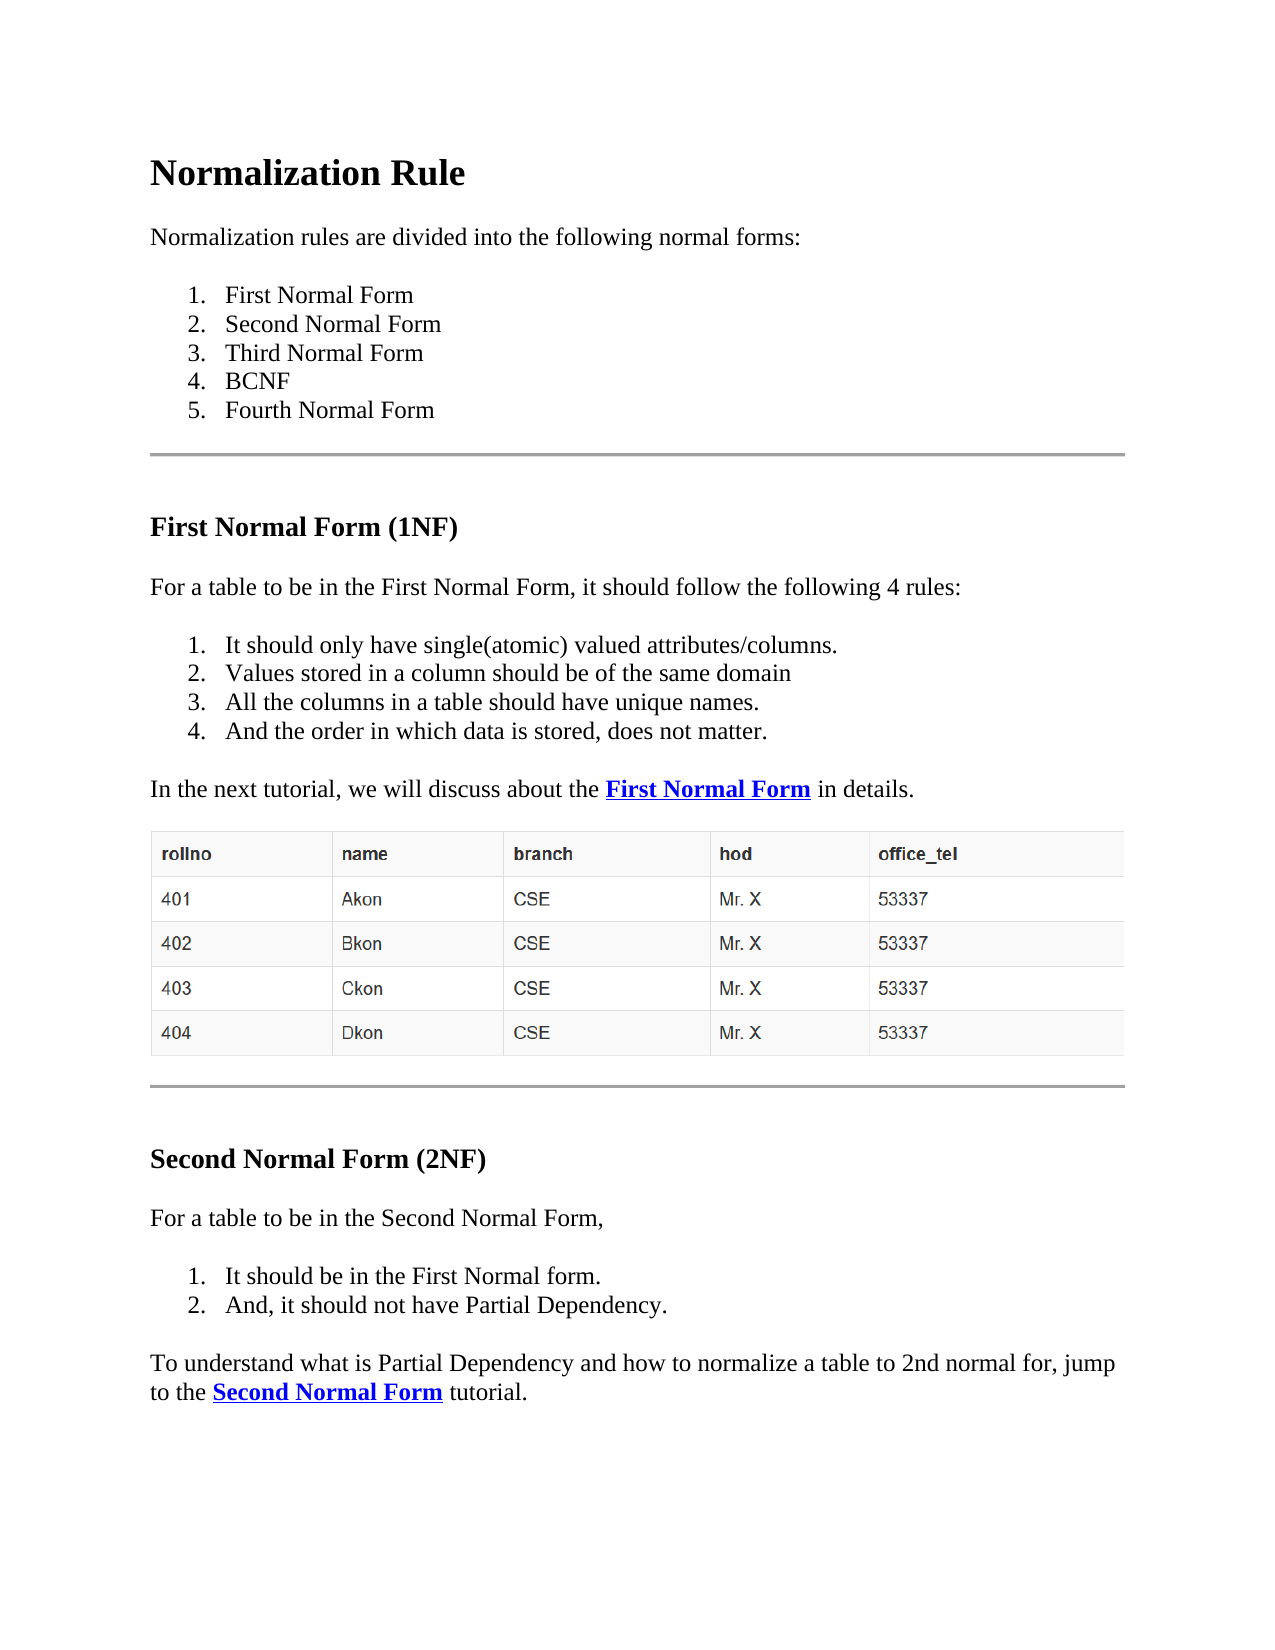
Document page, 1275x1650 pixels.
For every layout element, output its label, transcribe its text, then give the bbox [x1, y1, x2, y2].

list All the columns in a table should have unique names. [187, 687, 1125, 716]
list Second Normal Form [187, 309, 1125, 338]
list Values stored in a column should be of the same domain [187, 658, 1125, 687]
text Second Normal Form (2NF) [150, 1142, 1125, 1174]
list First Normal Form [187, 280, 1125, 309]
text For a table to be in the First Normal Form, it should follow the following 4 rules: [150, 572, 1125, 601]
list It should be in the First Normal form. [187, 1261, 1125, 1290]
picture [150, 831, 1124, 1056]
text First Normal Form (1NF) [150, 510, 1125, 543]
text For a table to be in the Second Normal Form, [150, 1203, 1125, 1232]
text Normalization rules are divided into the following normal forms: [150, 222, 1125, 251]
list BCNF [187, 366, 1125, 395]
list Fourth Normal Form [187, 395, 1125, 424]
list And, it should not have Partial Dependency. [187, 1290, 1125, 1319]
text Normalization Rule [150, 150, 1125, 193]
list Third Normal Form [187, 338, 1125, 366]
text In the next tutorial, we will discuss about the First Normal Form in details. [150, 774, 1125, 803]
list It should only have single(atomic) valued attributes/columns. [187, 630, 1125, 658]
list And the order in which data is stored, does not matter. [187, 716, 1125, 745]
text To understand what is Partial Dependency and how to normalize a table to 2nd normal for, jump to the Second Normal Form tutorial. [150, 1348, 1125, 1406]
